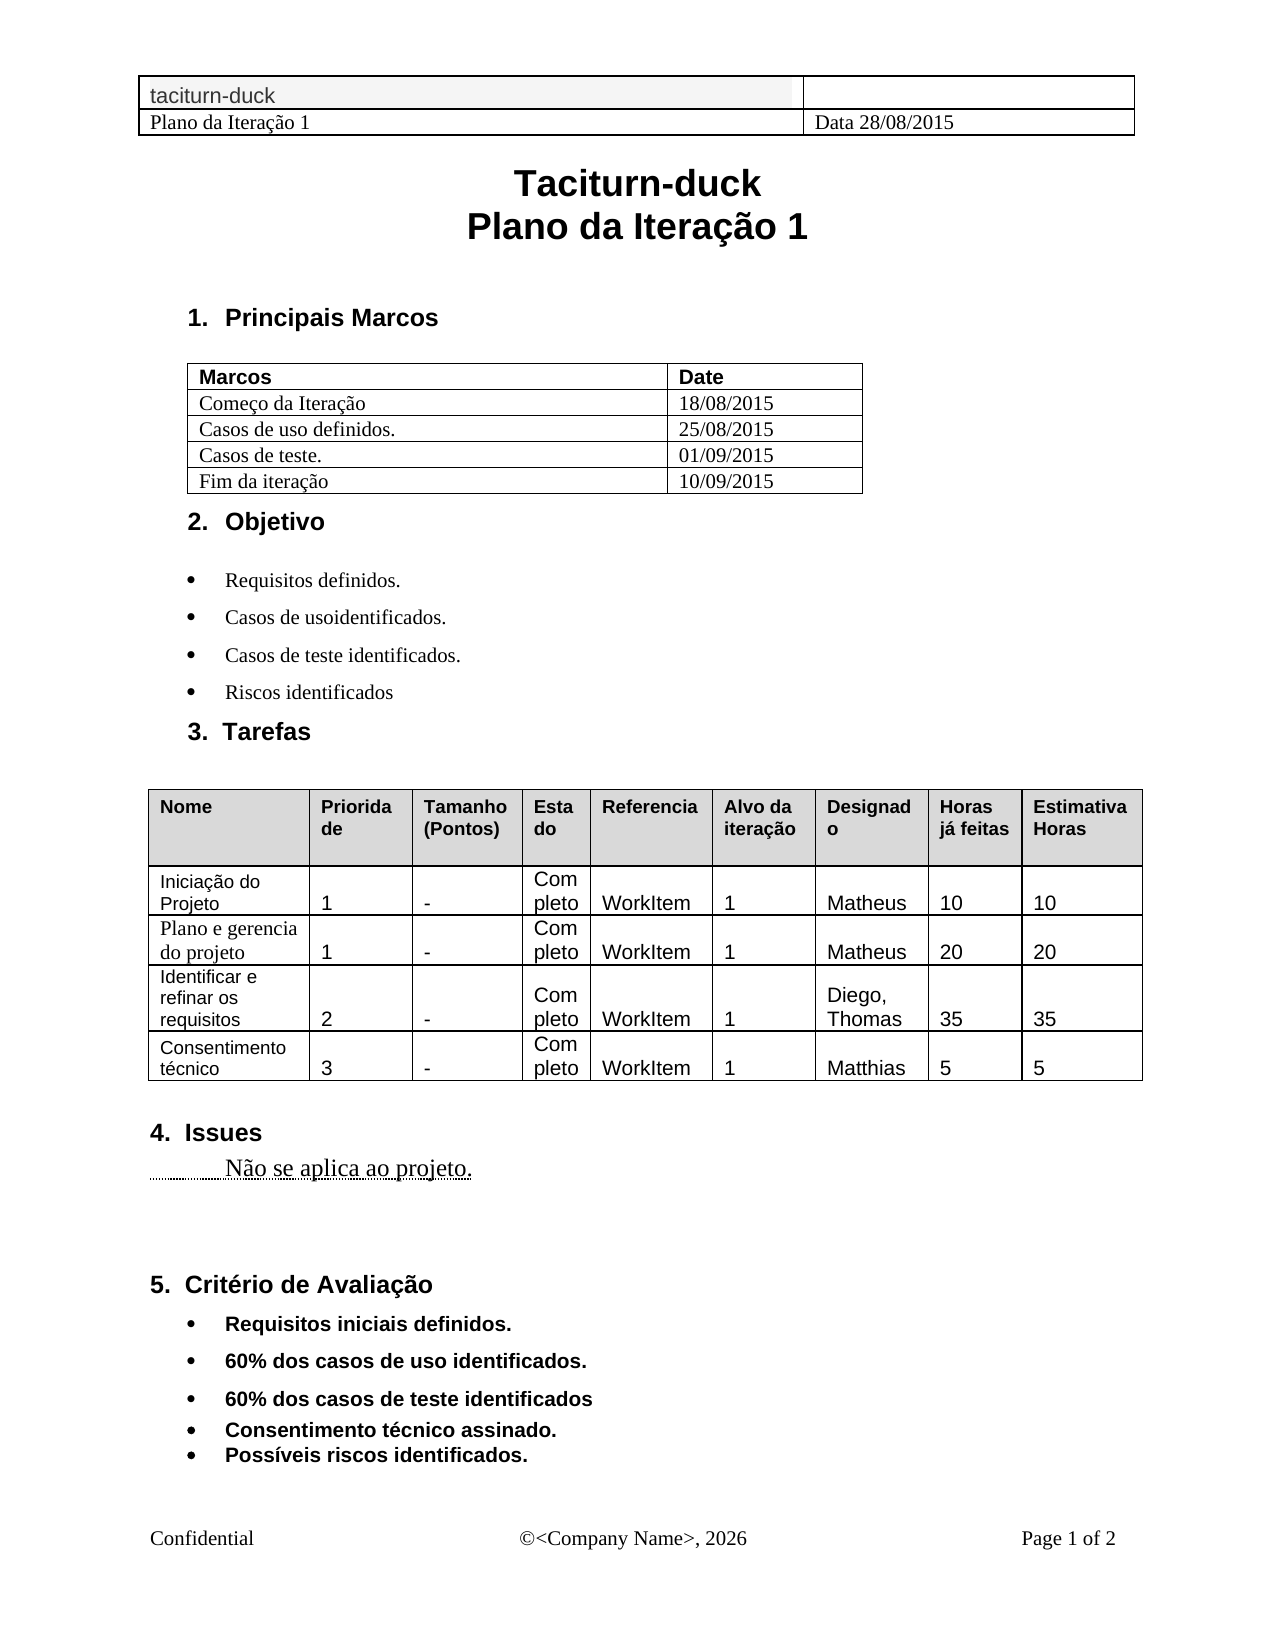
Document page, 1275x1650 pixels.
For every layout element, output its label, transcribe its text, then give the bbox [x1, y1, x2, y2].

table_cell 1 [310, 867, 412, 914]
table_cell - [413, 916, 522, 964]
table_cell 10/09/2015 [668, 468, 862, 493]
table_cell 35 [929, 966, 1021, 1030]
table_header Nome [149, 790, 309, 865]
table_header Referencia [591, 790, 712, 865]
table_cell Matheus [816, 867, 928, 914]
table_cell 1 [310, 916, 412, 964]
list Consentimento técnico assinado. [187, 1417, 1125, 1442]
table_cell 35 [1023, 966, 1142, 1030]
table_cell Iniciação do Projeto [149, 867, 309, 914]
title Taciturn-duck [150, 161, 1125, 204]
table_cell 2 [310, 966, 412, 1030]
table_cell Completo [523, 966, 590, 1030]
table_cell WorkItem [591, 1032, 712, 1080]
table_cell 1 [713, 867, 815, 914]
table_cell 1 [713, 916, 815, 964]
table_cell - [413, 1032, 522, 1080]
text Não se aplica ao projeto. [150, 1153, 1125, 1182]
subtitle Objetivo [187, 507, 1125, 535]
table_cell WorkItem [591, 916, 712, 964]
table_cell 3 [310, 1032, 412, 1080]
table_cell Matthias [816, 1032, 928, 1080]
table_cell 1 [713, 1032, 815, 1080]
list Riscos identificados [187, 679, 1125, 704]
table_header Alvo da iteração [713, 790, 815, 865]
table_cell 18/08/2015 [668, 390, 862, 415]
subtitle 4. Issues [150, 1118, 1125, 1147]
table_cell Consentimento técnico [149, 1032, 309, 1080]
table_cell Fim da iteração [188, 468, 667, 493]
table_header Estimativa Horas [1023, 790, 1142, 865]
subtitle Requisitos iniciais definidos. [187, 1311, 1125, 1336]
list Casos de usoidentificados. [187, 604, 1125, 629]
subtitle 60% dos casos de teste identificados [187, 1386, 1125, 1411]
table_cell Completo [523, 916, 590, 964]
table_cell 5 [929, 1032, 1021, 1080]
table_cell 20 [929, 916, 1021, 964]
table_header Horas já feitas [929, 790, 1021, 865]
table_cell Identificar e refinar os requisitos [238, 966, 309, 1030]
table_cell 25/08/2015 [668, 416, 862, 441]
table_cell 5 [1023, 1032, 1142, 1080]
table_cell Diego, Thomas [816, 966, 928, 1030]
table_cell 10 [1023, 867, 1142, 914]
table_cell Casos de teste. [188, 442, 667, 467]
title Plano da Iteração 1 [150, 204, 1125, 247]
table_header Marcos [188, 364, 667, 389]
list Requisitos definidos. [187, 567, 1125, 592]
table_header Prioridade [310, 790, 412, 865]
table_cell 1 [713, 966, 815, 1030]
subtitle 60% dos casos de uso identificados. [187, 1348, 1125, 1373]
table_header Designado [816, 790, 928, 865]
table_header Date [668, 364, 862, 389]
table_cell WorkItem [591, 867, 712, 914]
list Casos de teste identificados. [187, 642, 1125, 667]
table_cell Plano e gerencia do projeto [149, 916, 309, 964]
table_header Tamanho (Pontos) [413, 790, 522, 865]
table_cell Completo [523, 1032, 590, 1080]
table_header Estado [523, 790, 590, 865]
table_cell - [413, 966, 522, 1030]
table_cell - [413, 867, 522, 914]
list Possíveis riscos identificados. [187, 1442, 1125, 1467]
subtitle 5. Critério de Avaliação [150, 1269, 1125, 1298]
table_cell 10 [929, 867, 1021, 914]
table_cell 20 [1023, 916, 1142, 964]
table_cell 01/09/2015 [668, 442, 862, 467]
table_cell Completo [523, 867, 590, 914]
table_cell Matheus [816, 916, 928, 964]
subtitle Principais Marcos [187, 303, 1125, 332]
table_cell WorkItem [591, 966, 712, 1030]
subtitle 3. Tarefas [150, 717, 1125, 745]
table_cell Casos de uso definidos. [188, 416, 667, 441]
table_cell Começo da Iteração [188, 390, 667, 415]
